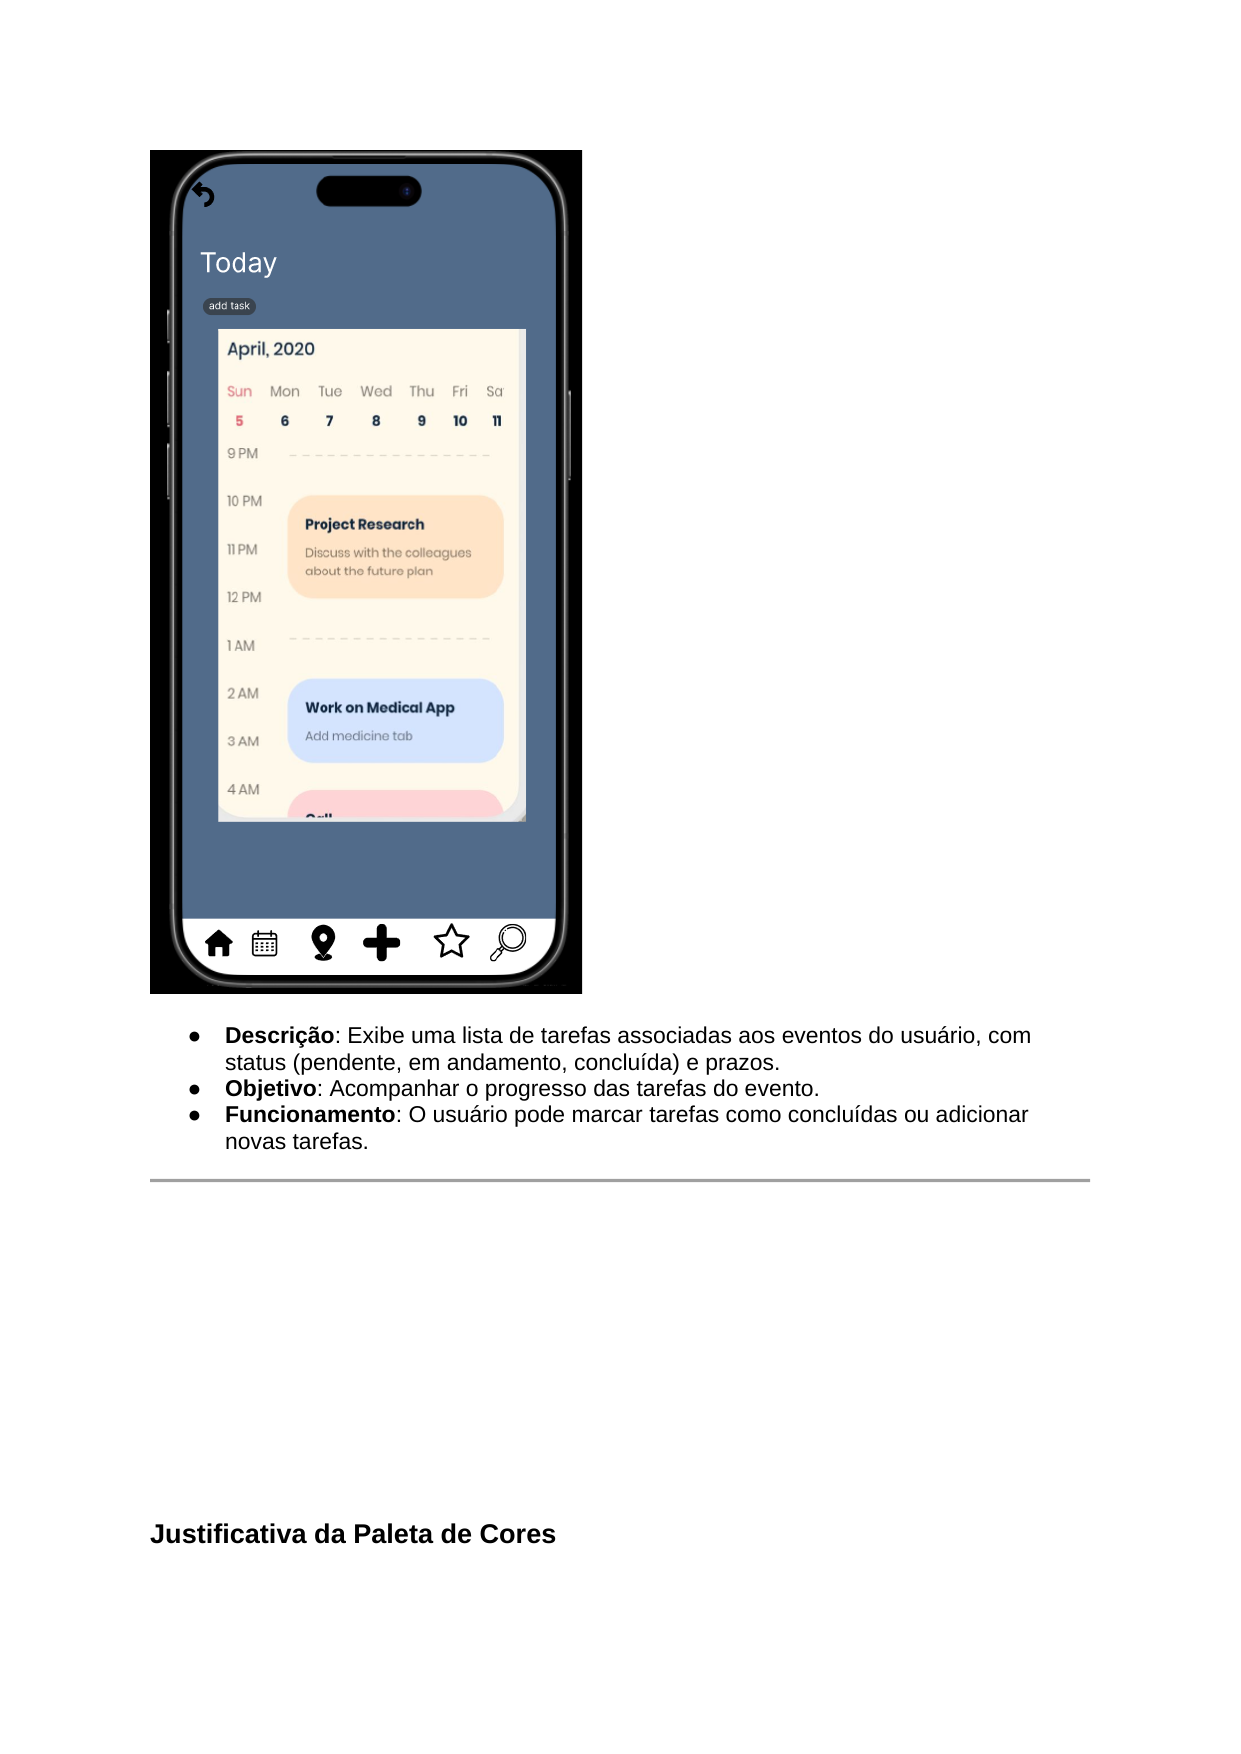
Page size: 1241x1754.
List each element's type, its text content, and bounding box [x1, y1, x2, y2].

subtitle Justificativa da Paleta de Cores [150, 1518, 1090, 1550]
list Objetivo: Acompanhar o progresso das tarefas do evento. [187, 1075, 1090, 1101]
picture [150, 150, 583, 994]
list Funcionamento: O usuário pode marcar tarefas como concluídas ou adicionar novas tarefas. [187, 1101, 1090, 1154]
list Descrição: Exibe uma lista de tarefas associadas aos eventos do usuário, com status (pendente, em andamento, concluída) e prazos. [187, 1022, 1090, 1075]
